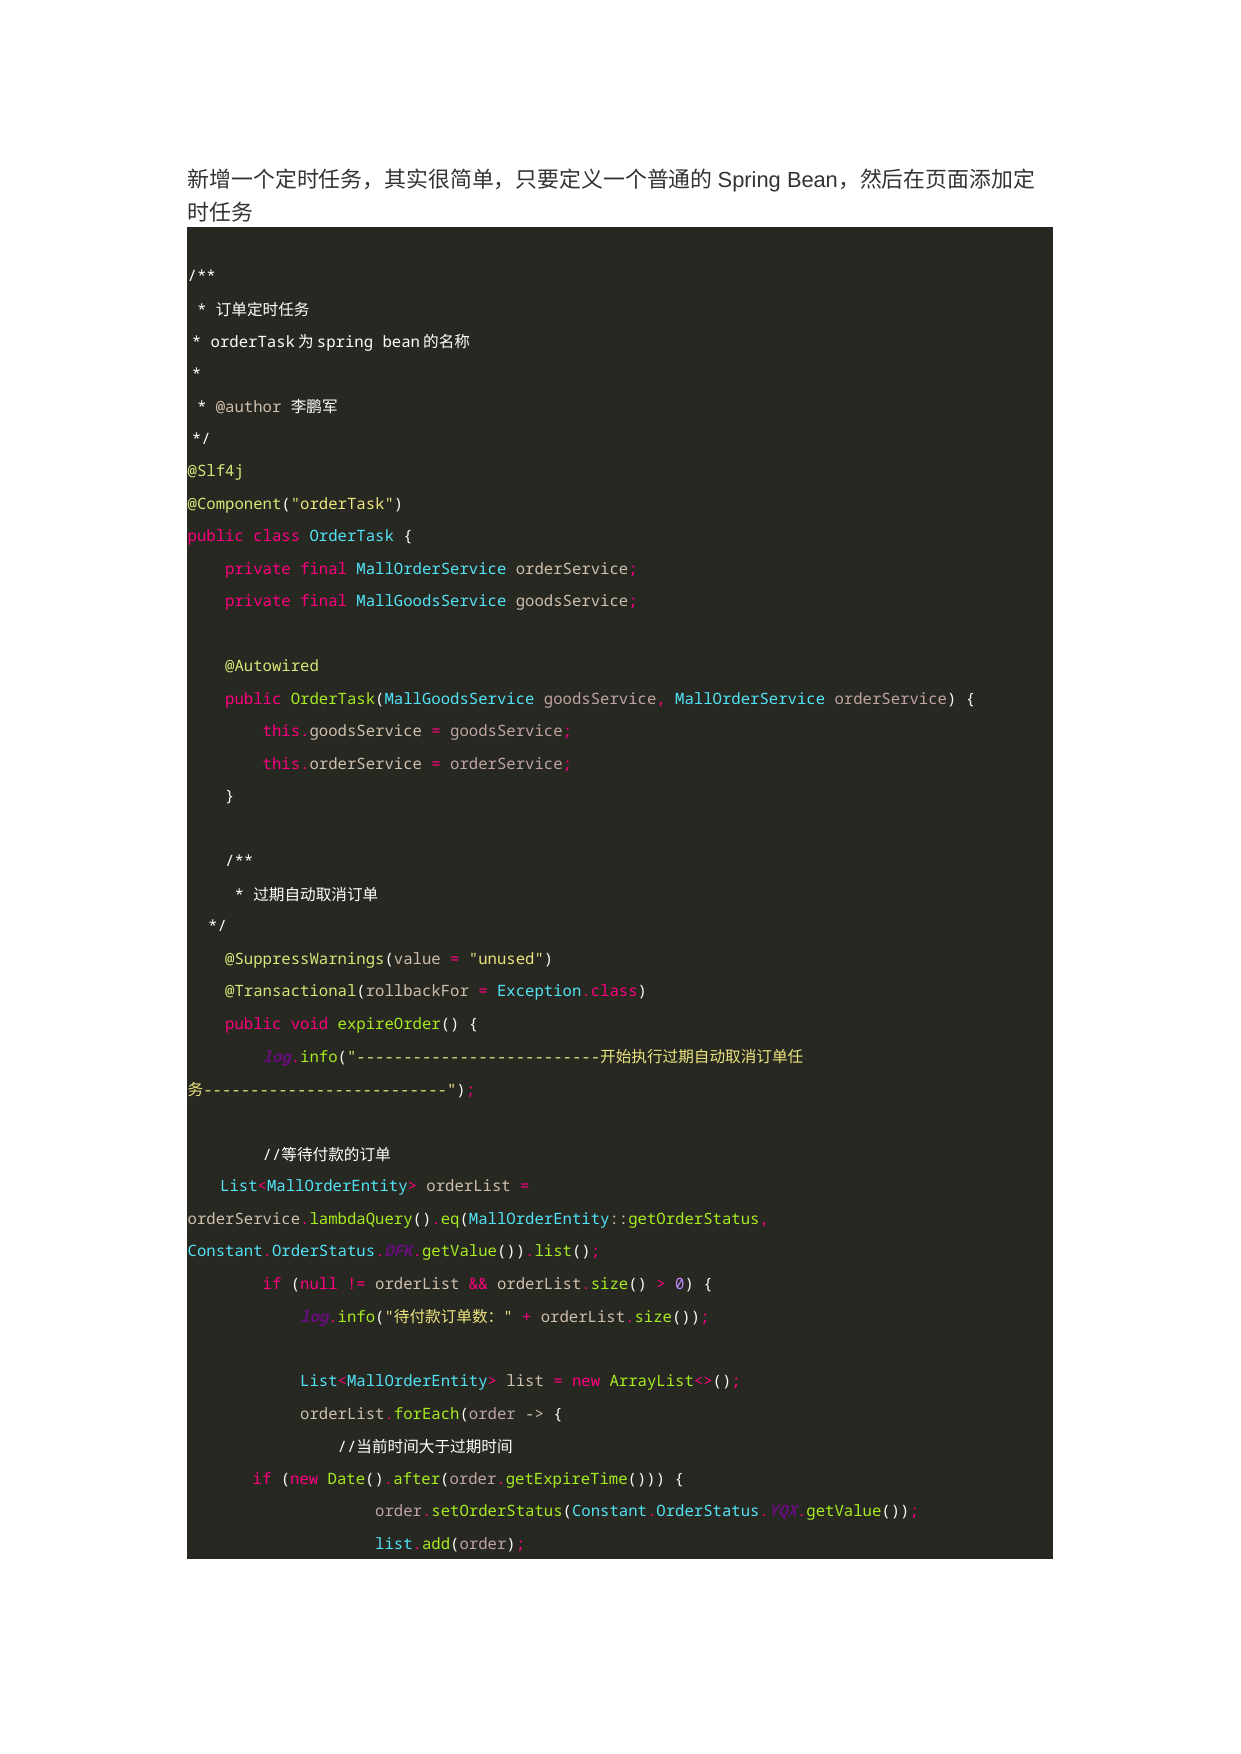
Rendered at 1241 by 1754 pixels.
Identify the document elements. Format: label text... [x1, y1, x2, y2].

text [187, 227, 1053, 1559]
text 新增一个定时任务，其实很简单，只要定义一个普通的 Spring Bean，然后在页面添加定时任务 [187, 162, 1053, 227]
